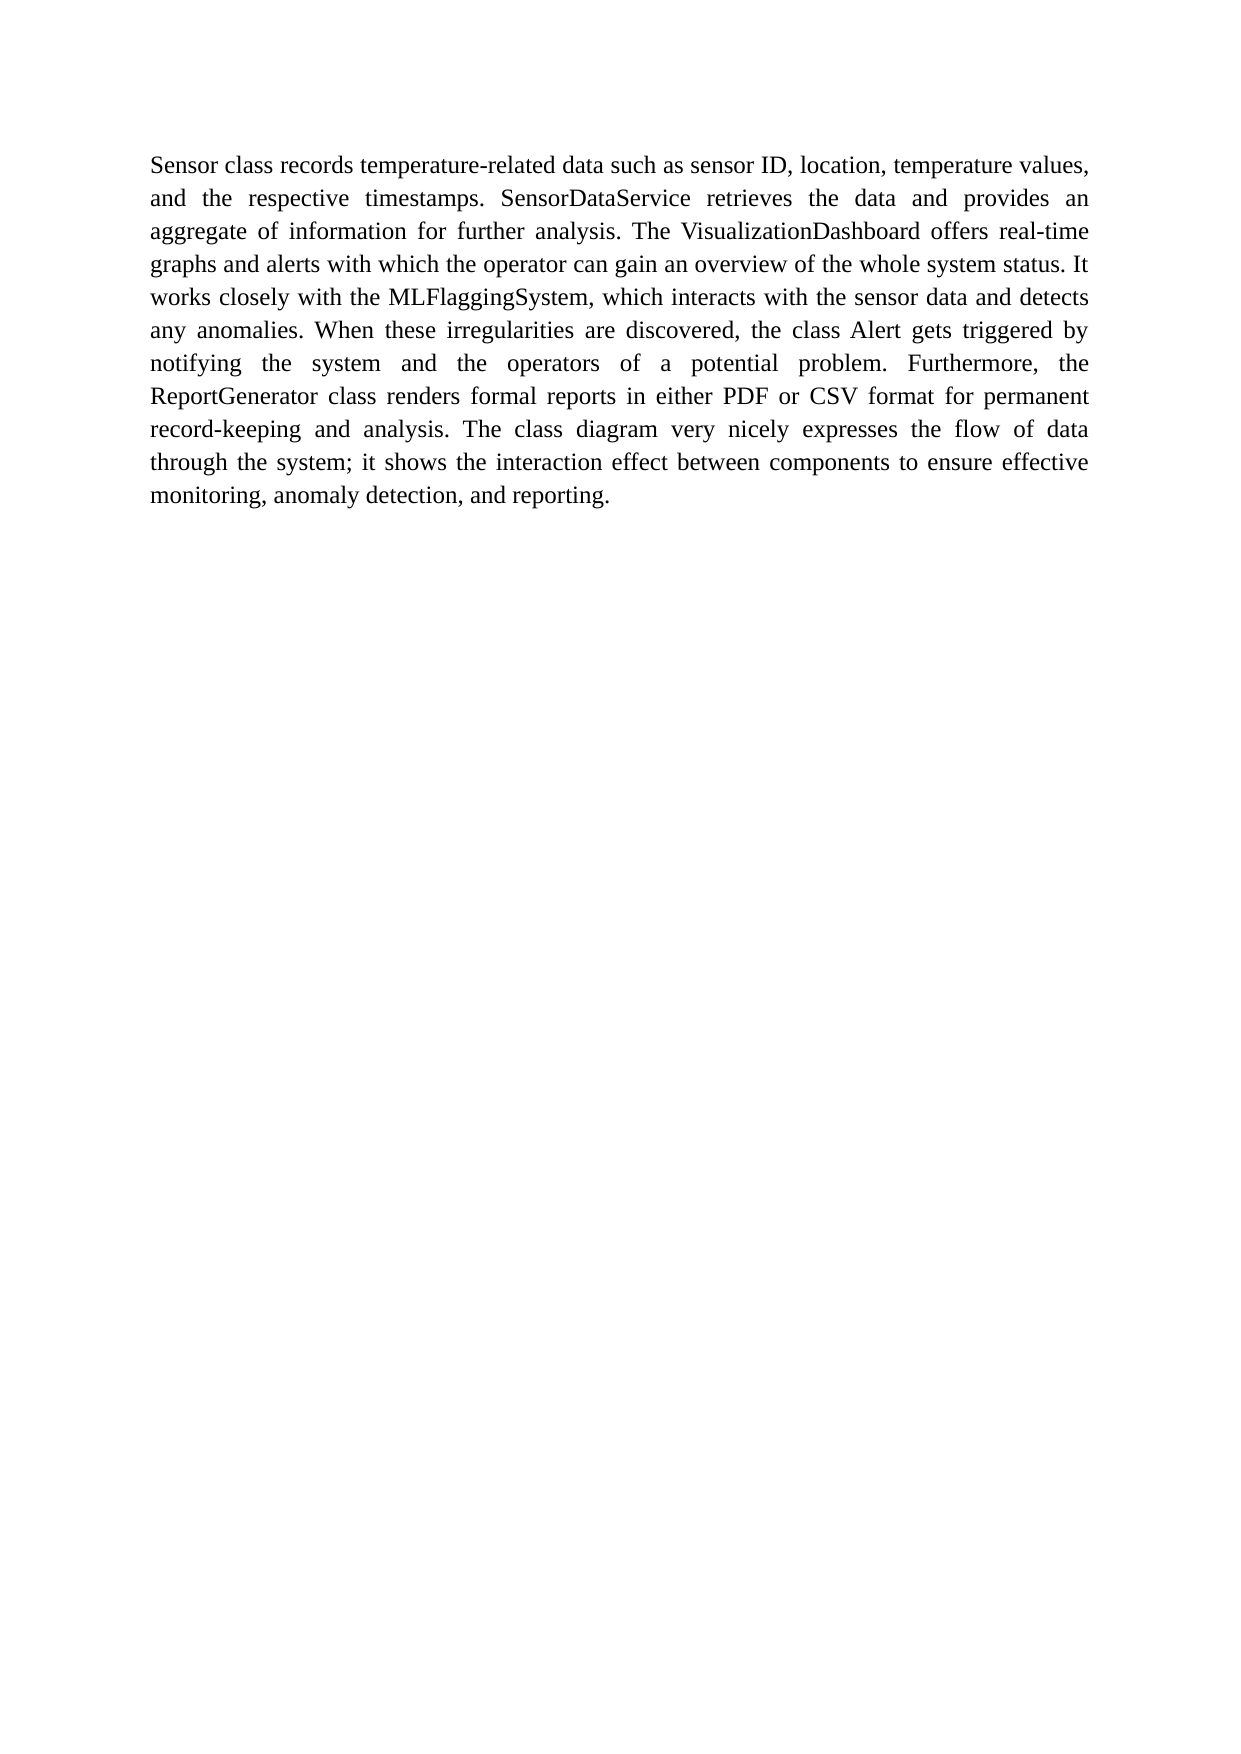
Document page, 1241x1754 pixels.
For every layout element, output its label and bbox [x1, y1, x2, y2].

text [150, 150, 1090, 509]
